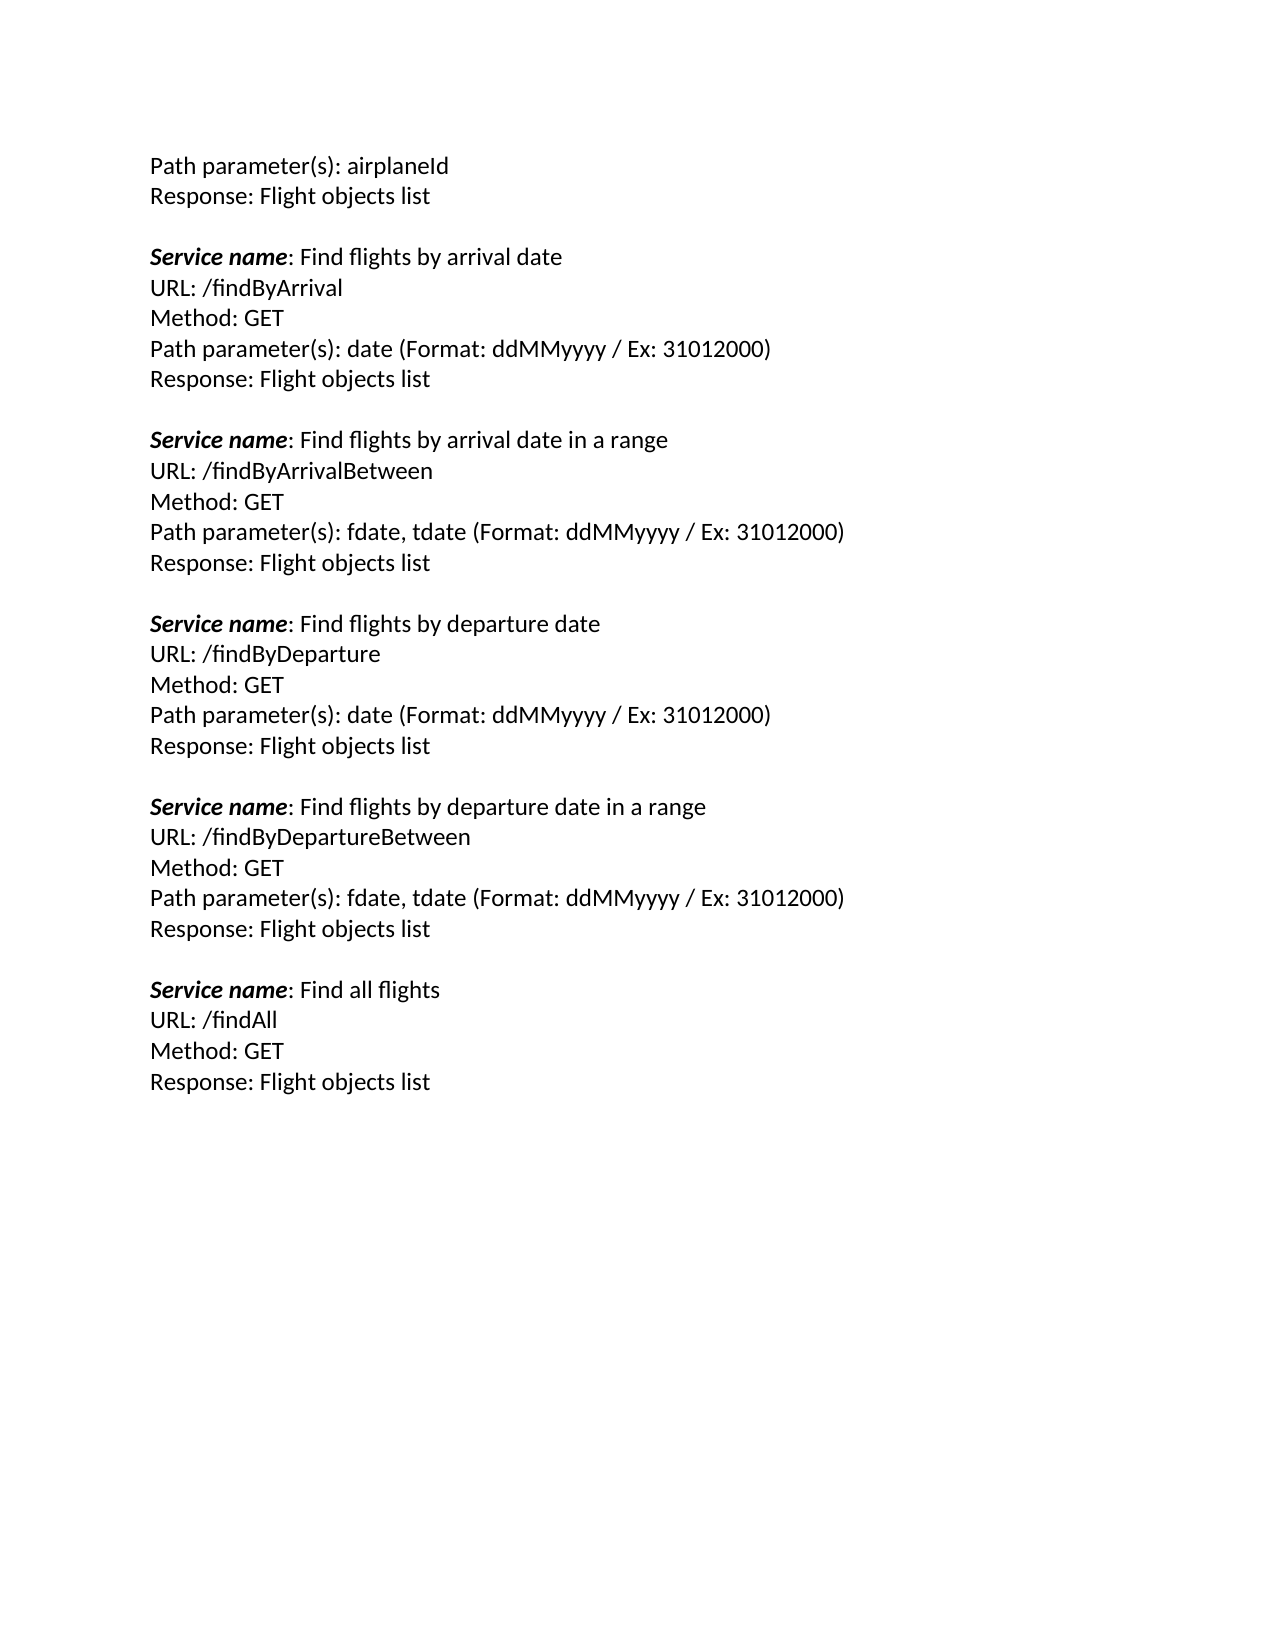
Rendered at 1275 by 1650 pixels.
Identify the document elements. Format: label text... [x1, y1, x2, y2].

text Response: Flight objects list [150, 181, 1125, 211]
text Response: Flight objects list [150, 730, 1125, 760]
text Service name: Find flights by departure date in a range [150, 791, 1125, 821]
text Method: GET [150, 486, 1125, 516]
text Response: Flight objects list [150, 913, 1125, 943]
text Path parameter(s): date (Format: ddMMyyyy / Ex: 31012000) [150, 699, 1125, 730]
text URL: /findByArrivalBetween [150, 455, 1125, 486]
text Response: Flight objects list [150, 547, 1125, 577]
text Method: GET [150, 1035, 1125, 1066]
text URL: /findAll [150, 1004, 1125, 1035]
text Service name: Find all flights [150, 974, 1125, 1004]
text URL: /findByArrival [150, 272, 1125, 303]
text URL: /findByDepartureBetween [150, 821, 1125, 852]
text Path parameter(s): airplaneId [150, 150, 1125, 181]
text Method: GET [150, 669, 1125, 699]
text Path parameter(s): fdate, tdate (Format: ddMMyyyy / Ex: 31012000) [150, 882, 1125, 913]
text Path parameter(s): date (Format: ddMMyyyy / Ex: 31012000) [150, 333, 1125, 364]
text Service name: Find flights by departure date [150, 608, 1125, 638]
text Service name: Find flights by arrival date in a range [150, 425, 1125, 455]
text Path parameter(s): fdate, tdate (Format: ddMMyyyy / Ex: 31012000) [150, 516, 1125, 547]
text Service name: Find flights by arrival date [150, 242, 1125, 272]
text Method: GET [150, 852, 1125, 882]
text Response: Flight objects list [150, 1066, 1125, 1096]
text Response: Flight objects list [150, 364, 1125, 394]
text URL: /findByDeparture [150, 638, 1125, 669]
text Method: GET [150, 303, 1125, 333]
